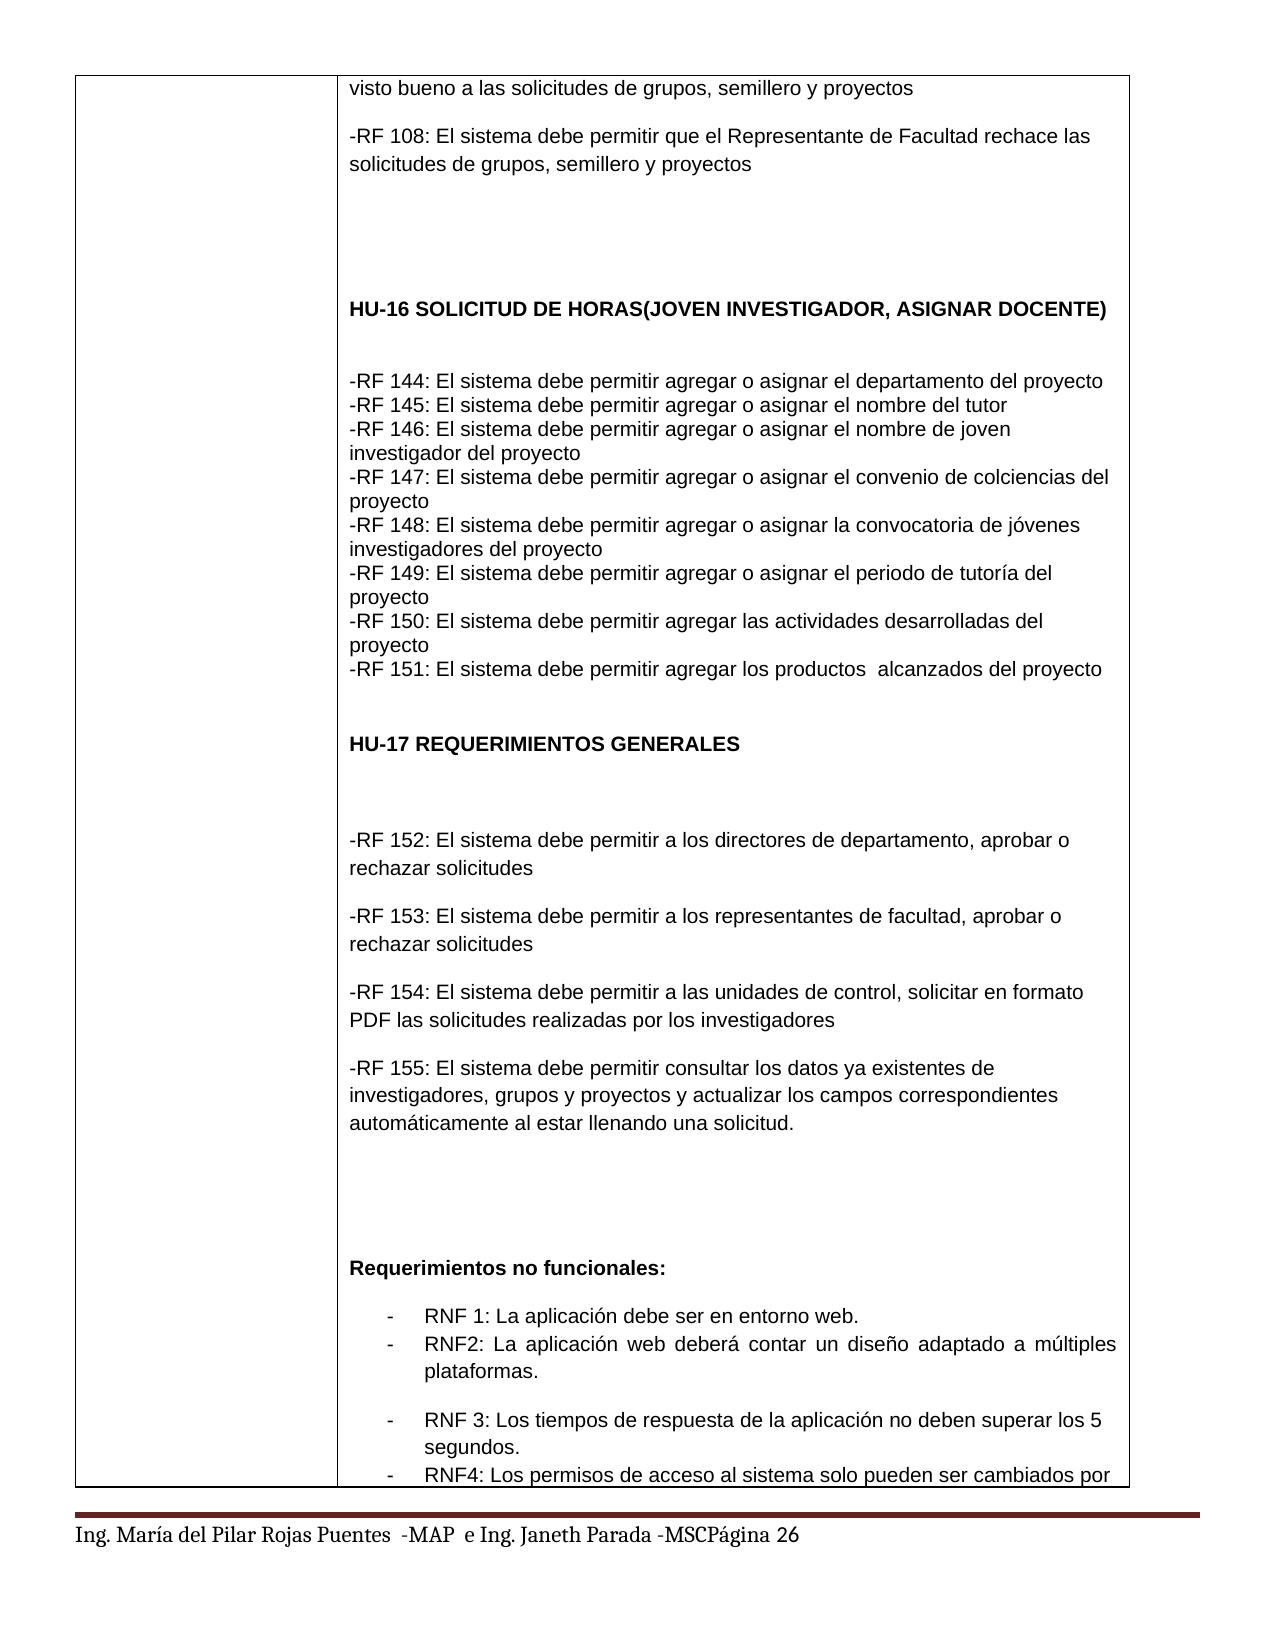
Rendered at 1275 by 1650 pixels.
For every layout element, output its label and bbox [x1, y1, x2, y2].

table_cell [76, 76, 337, 1486]
table_cell [338, 76, 1129, 1486]
